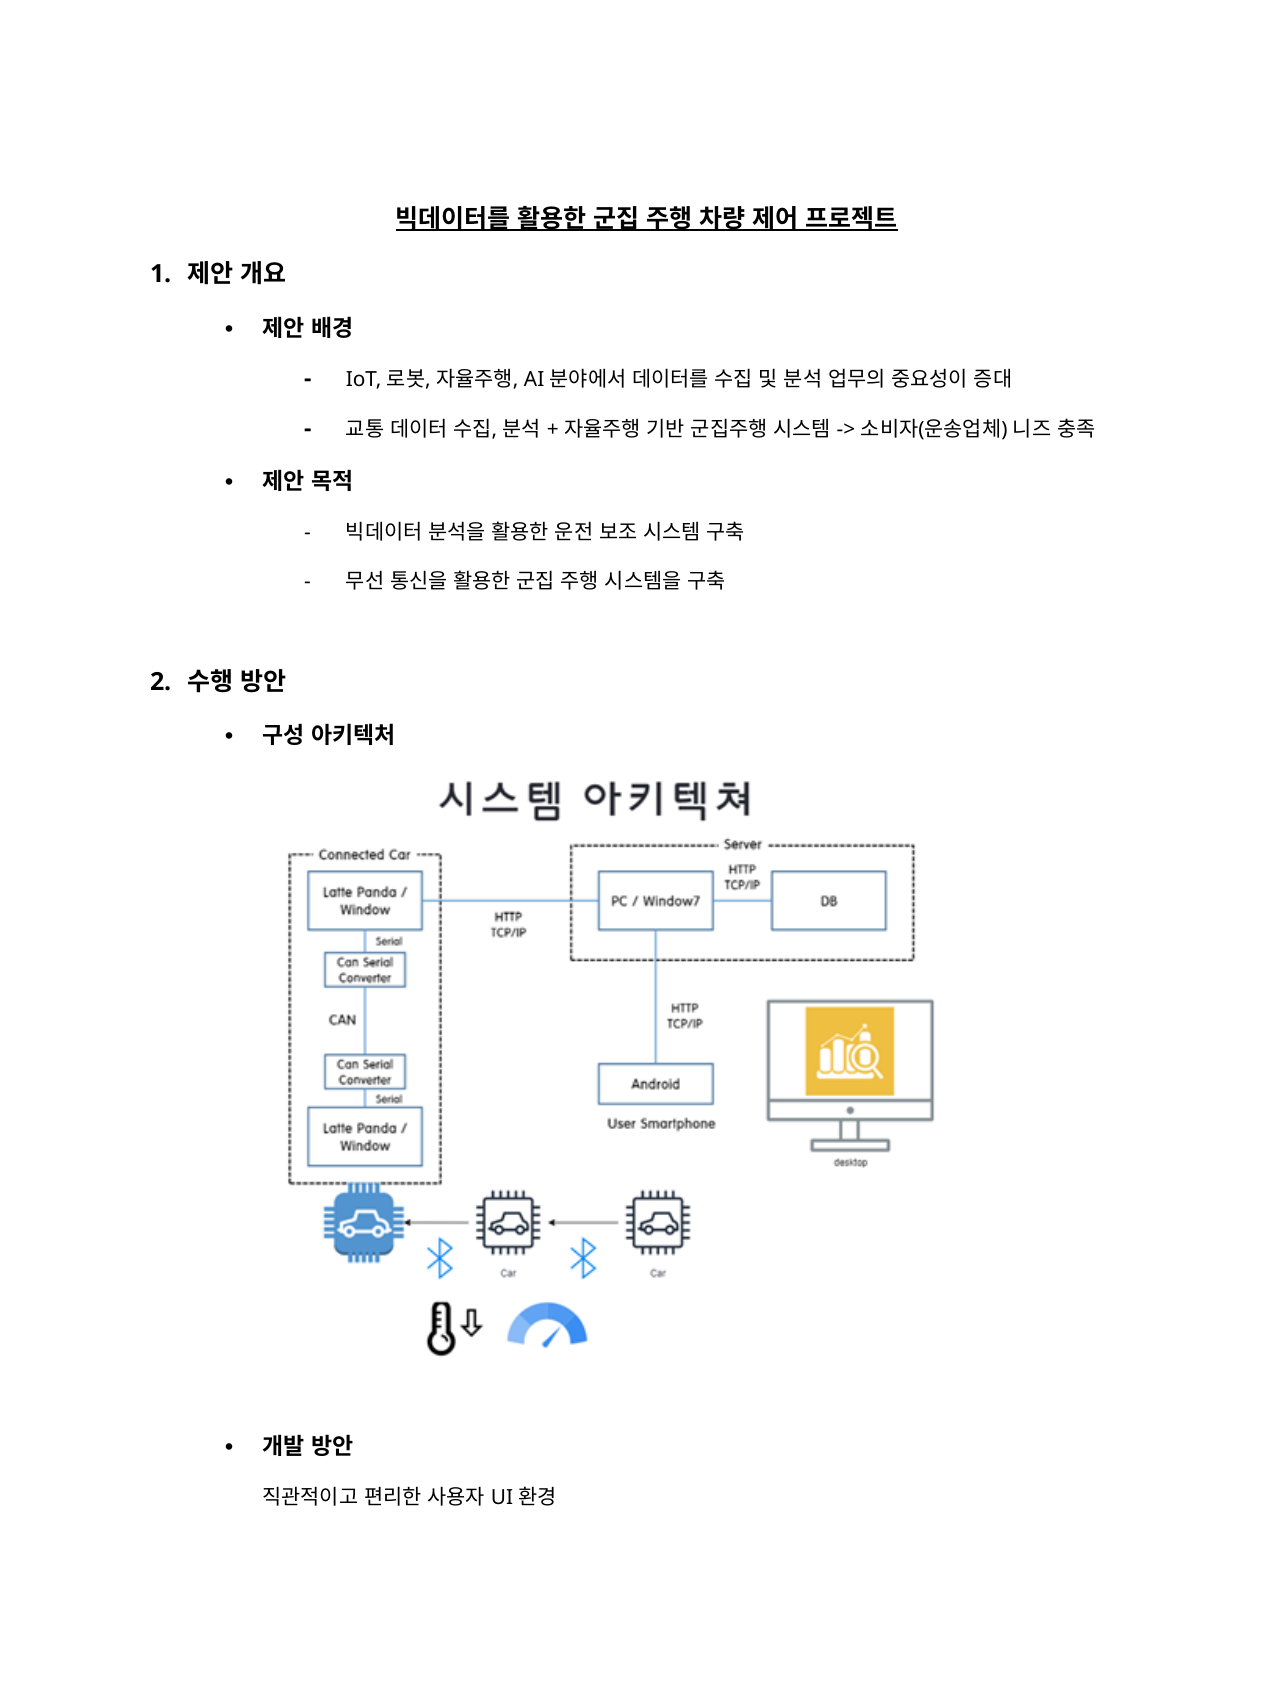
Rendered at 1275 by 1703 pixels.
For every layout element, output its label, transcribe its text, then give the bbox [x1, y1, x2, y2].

text 빅데이터를 활용한 군집 주행 차량 제어 프로젝트 [112, 198, 1180, 234]
list 제안 배경 [225, 309, 1180, 343]
list 빅데이터 분석을 활용한 운전 보조 시스템 구축 [304, 515, 1180, 546]
list 무선 통신을 활용한 군집 주행 시스템을 구축 [304, 565, 1180, 595]
list 구성 아키텍처 [225, 717, 1180, 750]
picture [262, 769, 935, 1359]
list 제안 개요 [150, 254, 1180, 290]
text 직관적이고 편리한 사용자 UI 환경 [262, 1480, 1180, 1511]
list 제안 목적 [225, 463, 1180, 496]
list 교통 데이터 수집, 분석 + 자율주행 기반 군집주행 시스템 -> 소비자(운송업체) 니즈 충족 [304, 412, 1180, 444]
list IoT, 로봇, 자율주행, AI 분야에서 데이터를 수집 및 분석 업무의 중요성이 증대 [304, 362, 1180, 393]
list 개발 방안 [225, 1428, 1180, 1461]
list 수행 방안 [150, 661, 1180, 698]
